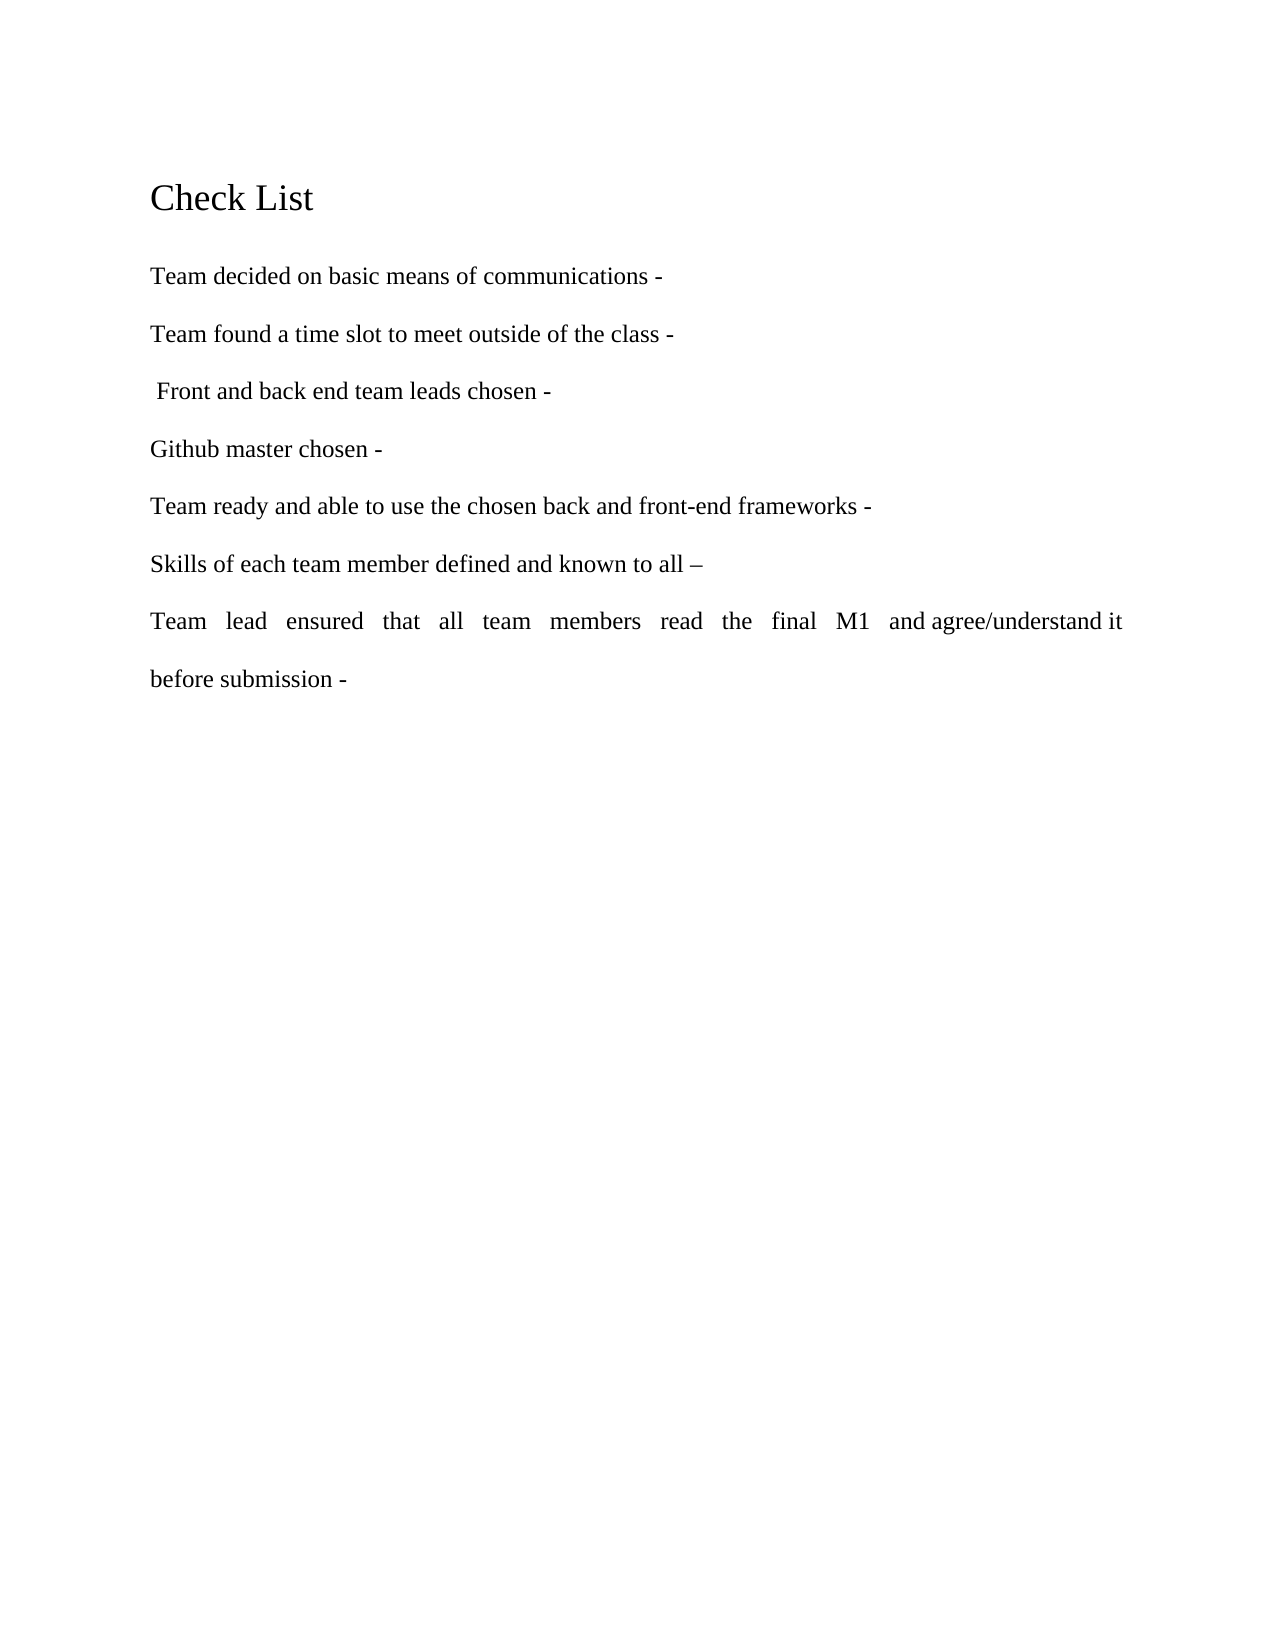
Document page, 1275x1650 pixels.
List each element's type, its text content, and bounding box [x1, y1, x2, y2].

subtitle Check List [150, 175, 1125, 218]
text Skills of each team member defined and known to all – [150, 549, 1125, 577]
text Team decided on basic means of communications - [150, 261, 1125, 290]
text Front and back end team leads chosen - [150, 376, 1125, 405]
text Team ready and able to use the chosen back and front-end frameworks - [150, 491, 1125, 520]
text Team lead ensured that all team members read the final M1 and agree/understand it before submission - [150, 606, 1125, 692]
text Github master chosen - [150, 434, 1125, 462]
text Team found a time slot to meet outside of the class - [150, 319, 1125, 347]
